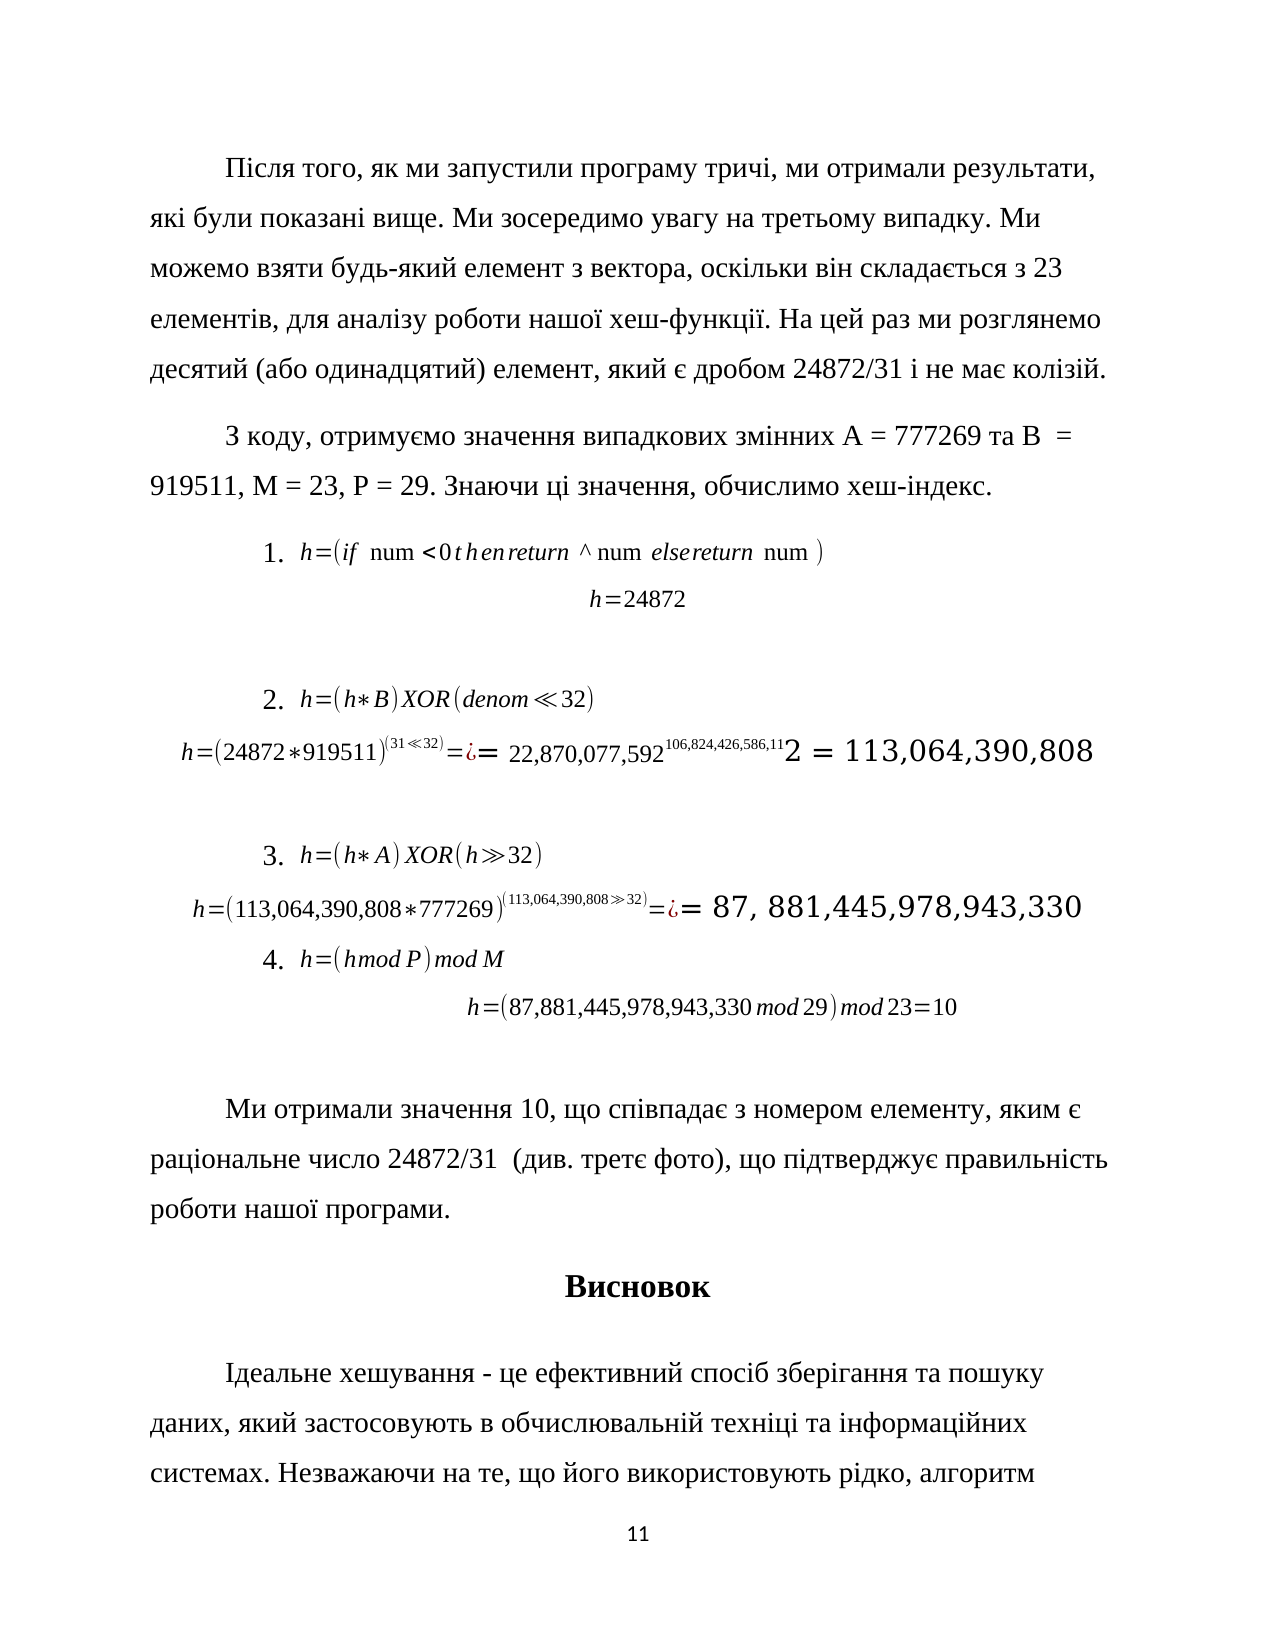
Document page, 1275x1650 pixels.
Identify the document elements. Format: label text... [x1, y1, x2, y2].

text З коду, отримуємо значення випадкових змінних A = 777269 та B = 919511, M = 23, P = 29. Знаючи ці значення, обчислимо хеш-індекс. [150, 418, 1125, 502]
text = 2 = 113,064,390,808 [150, 732, 1125, 770]
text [150, 1355, 1125, 1489]
text = 87, 881,445,978,943,330 [150, 888, 1125, 926]
subtitle Висновок [150, 1267, 1125, 1305]
text Ми отримали значення 10, що співпадає з номером елементу, яким є раціональне число 24872/31 (див. третє фото), що підтверджує правильність роботи нашої програми. [150, 1091, 1125, 1225]
text Після того, як ми запустили програму тричі, ми отримали результати, які були показані вище. Ми зосередимо увагу на третьому випадку. Ми можемо взяти будь-який елемент з вектора, оскільки він складається з 23 елементів, для аналізу роботи нашої хеш-функції. На цей раз ми розглянемо десятий (або одинадцятий) елемент, який є дробом 24872/31 і не має колізій. [150, 150, 1125, 385]
